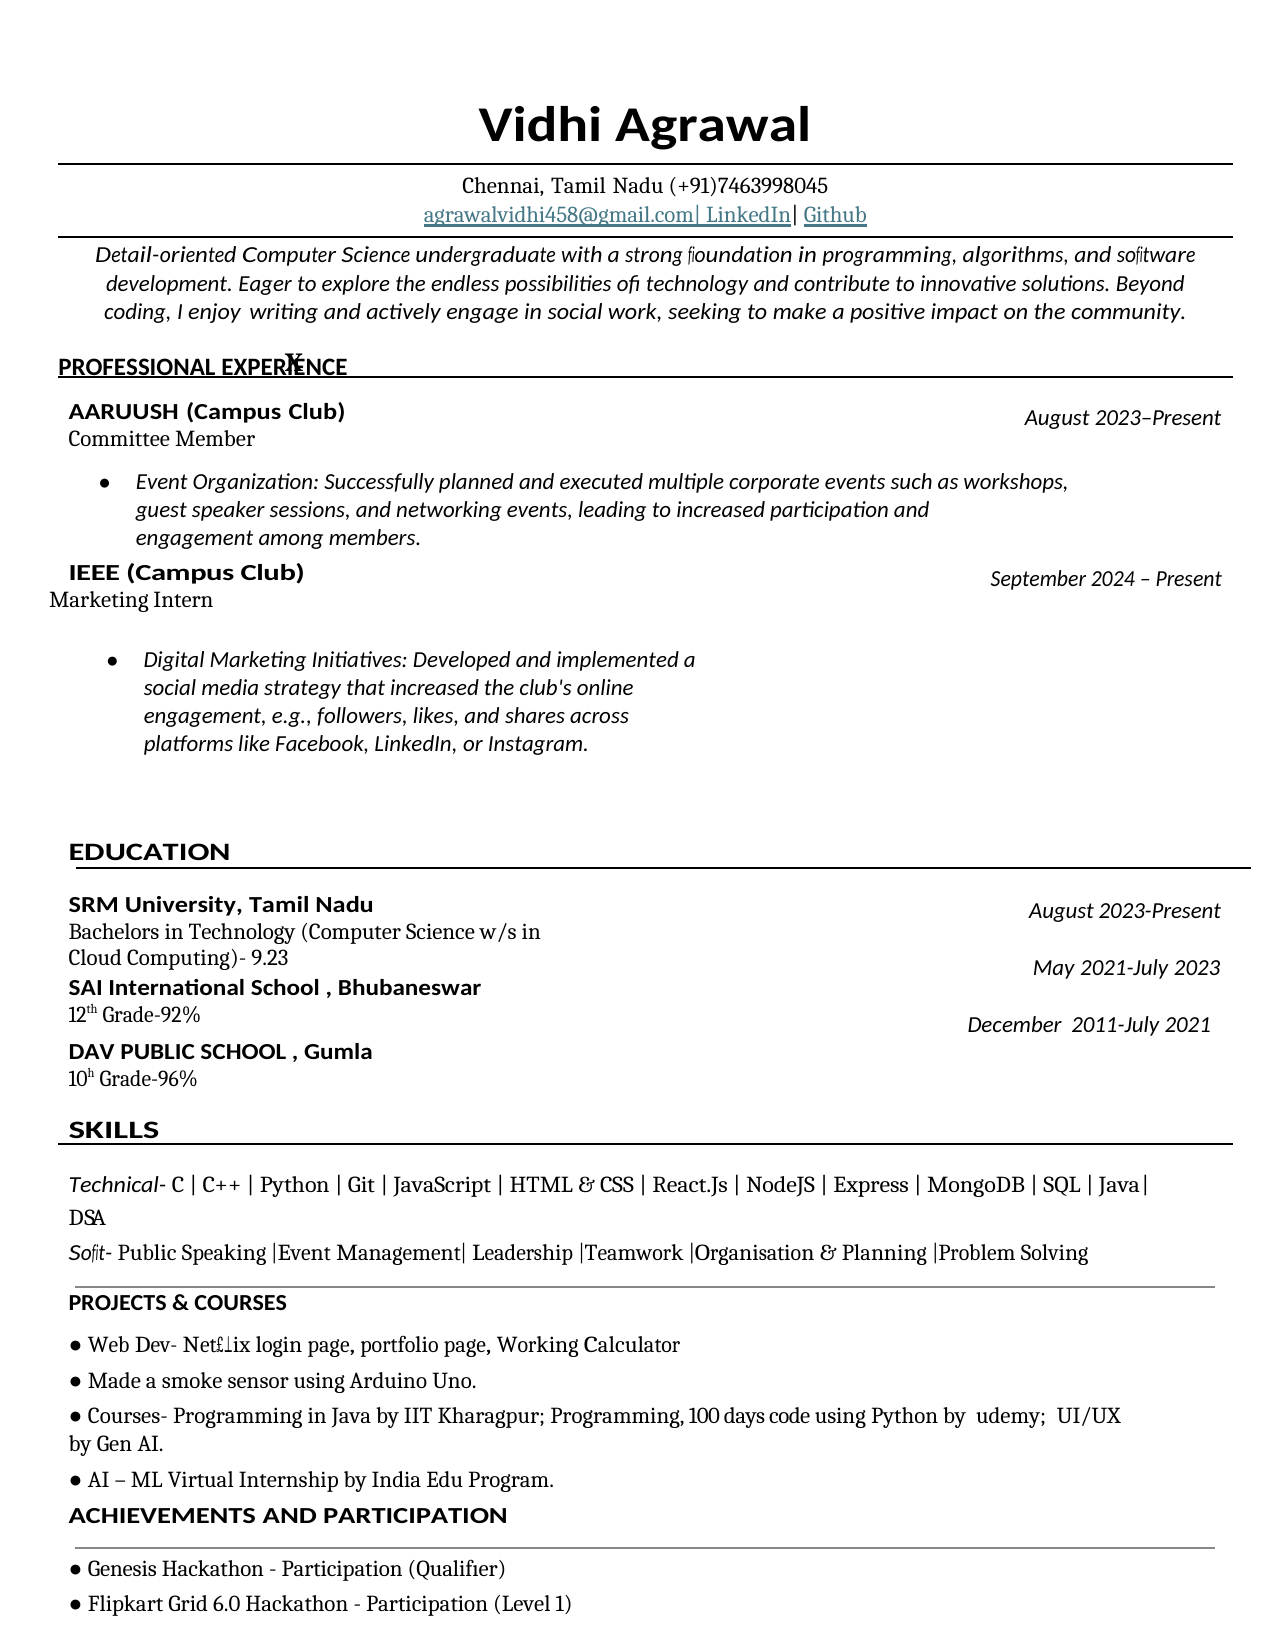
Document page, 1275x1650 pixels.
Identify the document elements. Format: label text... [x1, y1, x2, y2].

list Digital Marketing Initiatives: Developed and implemented a social media strategy that increased the club's online engagement, e.g., followers, likes, and shares across platforms like Facebook, LinkedIn, or Instagram. [106, 645, 708, 757]
text December 2011-July 2021 [967, 1010, 1244, 1038]
text 12th Grade-92% [68, 1002, 560, 1028]
text Chennai, Tamil Nadu (+91)7463998045 [453, 160, 837, 199]
text Technical- C | C++ | Python | Git | JavaScript | HTML & CSS | React.Js | NodeJS | Express | MongoDB | SQL | Java |D SA [68, 1171, 1156, 1232]
picture [284, 353, 303, 371]
subtitle IEEE (Campus Club) [68, 558, 708, 586]
list Event Organization: Successfully planned and executed multiple corporate events such as workshops, guest speaker sessions, and networking events, leading to increased participation and engagement among members. [98, 467, 1091, 551]
text Committee Member [68, 426, 432, 452]
list Made a smoke sensor using Arduino Uno. [68, 1367, 1244, 1394]
subtitle SRM University, Tamil Nadu [68, 890, 560, 918]
text September 2024 – Present [972, 564, 1222, 592]
text August 2023–Present [1024, 403, 1244, 431]
subtitle SAI International School , Bhubaneswar [46, 973, 560, 1001]
subtitle AARUUSH (Campus Club) [68, 397, 432, 425]
title Vidhi Agrawal [453, 94, 837, 153]
subtitle SKILLS [68, 1114, 1244, 1145]
text Detail-oriented Computer Science undergraduate with a strong fioundation in programming, algorithms, and sofitware development. Eager to explore the endless possibilities ofi technology and contribute to innovative solutions. Beyond coding, I enjoy writing and actively engage in social work, seeking to make a positive impact on the community. [71, 240, 1219, 325]
list Genesis Hackathon - Participation (Qualifıer) [68, 1555, 1244, 1582]
list AI – ML Virtual Internship by India Edu Program. [68, 1466, 1143, 1493]
list Flipkart Grid 6.0 Hackathon - Participation (Level 1) [68, 1591, 1244, 1618]
text Bachelors in Technology (Computer Science w/s in Cloud Computing)- 9.23 [68, 918, 560, 971]
list Web Dev- Net£⊥ix login page, portfolio page, Working Calculator [68, 1332, 1244, 1359]
text 10h Grade-96% [68, 1066, 560, 1092]
text August 2023-Present May 2021-July 2023 [1029, 896, 1223, 981]
subtitle EDUCATION [68, 836, 1244, 867]
subtitle DAV PUBLIC SCHOOL , Gumla [68, 1037, 560, 1065]
text Sofit- Public Speaking |Event Management| Leadership |Teamwork |Organisation & Planning |Problem Solving PROJECTS & COURSES [68, 1238, 1156, 1317]
subtitle ACHIEVEMENTS AND PARTICIPATION [68, 1501, 1244, 1529]
text agrawalvidhi458@gmail.com| LinkedIn| Github [71, 201, 1219, 228]
text Marketing Intern [49, 587, 708, 613]
list Courses- Programming in Java by IIT Kharagpur; Programming, 100 days code using Python by udemy; UI/UX by Gen AI. [68, 1402, 1143, 1457]
